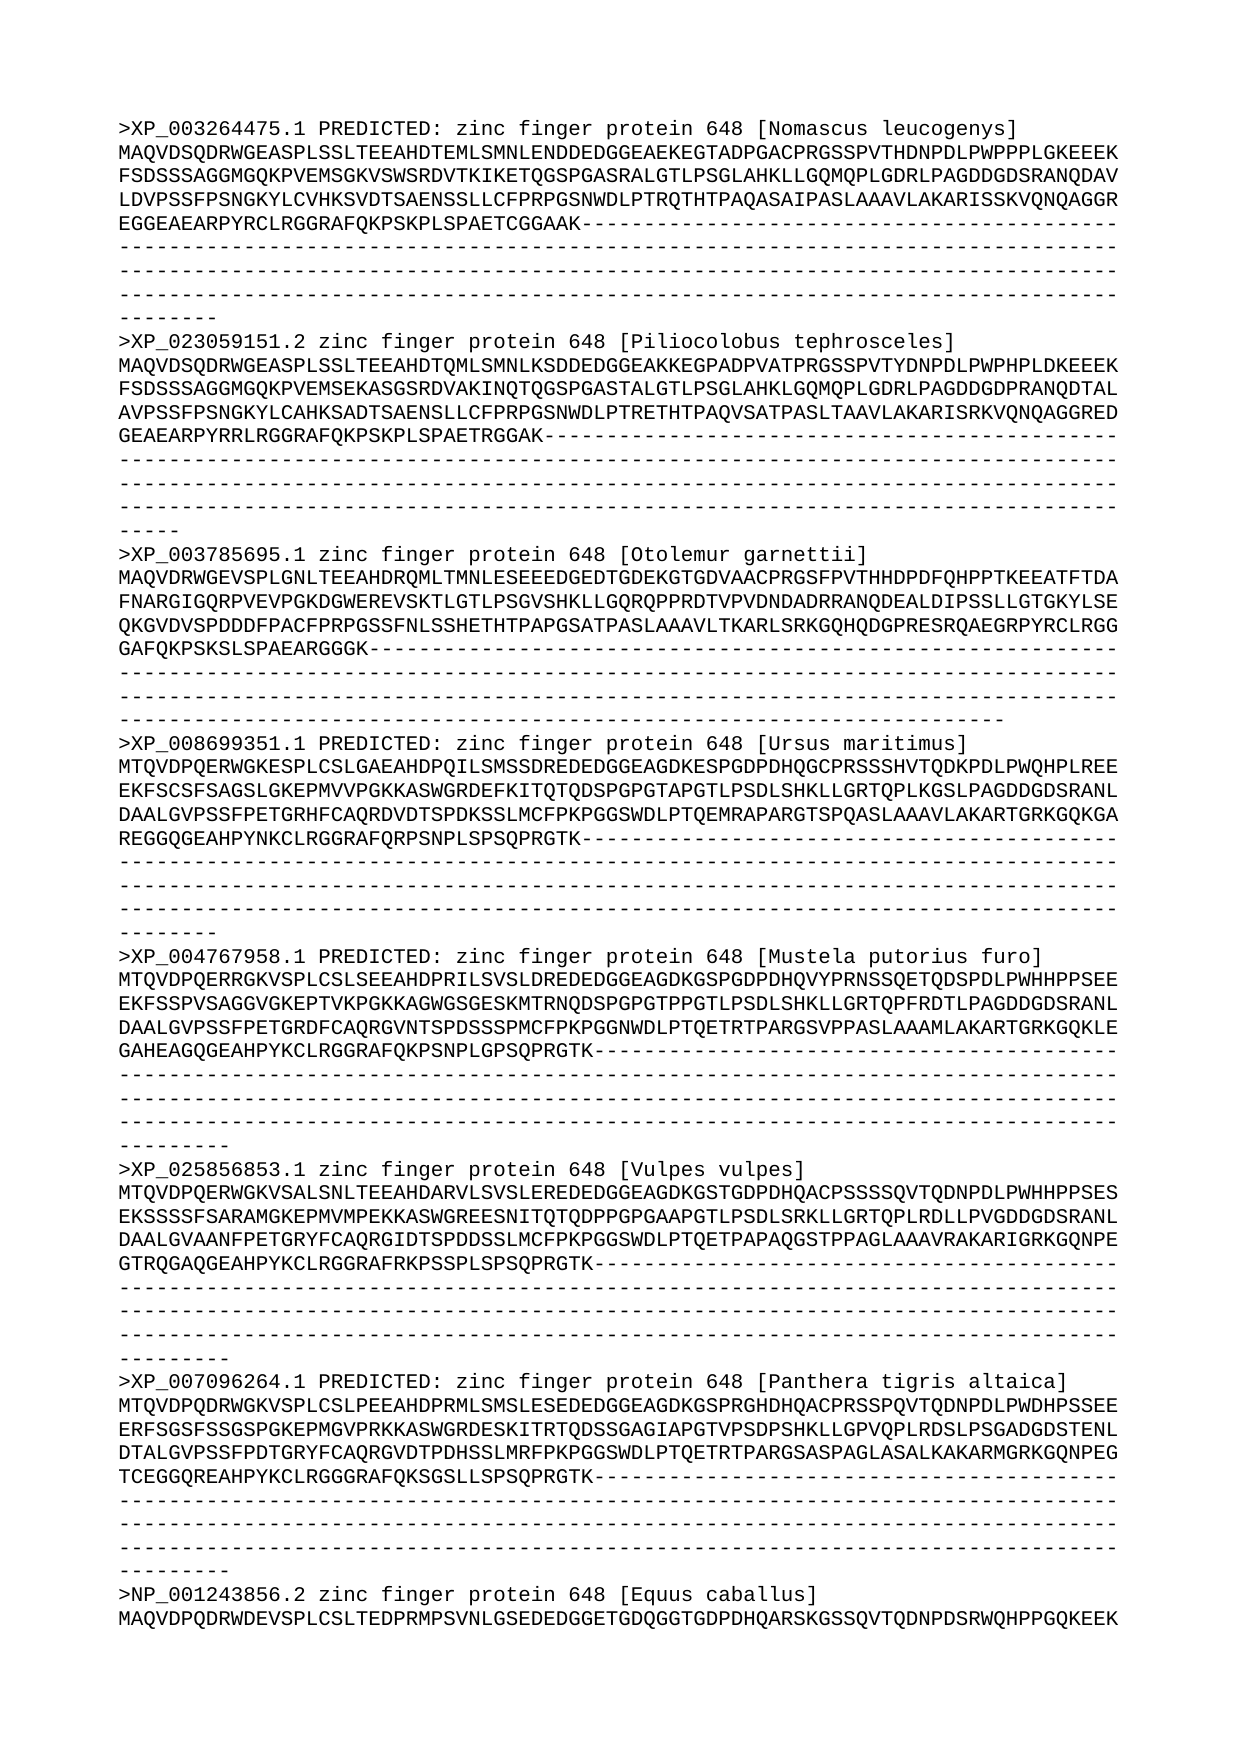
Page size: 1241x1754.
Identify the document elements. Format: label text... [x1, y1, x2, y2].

text MTQVDPQERWGKESPLCSLGAEAHDPQILSMSSDREDEDGGEAGDKESPGDPDHQGCPRSSSHVTQDKPDLPWQHPLREEEKFSCSFSAGSLGKEPMVVPGKKASWGRDEFKITQTQDSPGPGTAPGTLPSDLSHKLLGRTQPLKGSLPAGDDGDSRANLDAALGVPSSFPETGRHFCAQRDVDTSPDKSSLMCFPKPGGSWDLPTQEMRAPARGTSPQASLAAAVLAKARTGRKGQKGAREGGQGEAHPYNKCLRGGRAFQRPSNPLSPSQPRGTK--------------------------------------------------------------------------------------------------------------------------------------------------------------------------------------------------------------------------------------------------------------------------------------------------- [118, 757, 1122, 946]
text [118, 1608, 1122, 1631]
text >XP_008699351.1 PREDICTED: zinc finger protein 648 [Ursus maritimus] [118, 733, 1122, 757]
text MAQVDSQDRWGEASPLSSLTEEAHDTEMLSMNLENDDEDGGEAEKEGTADPGACPRGSSPVTHDNPDLPWPPPLGKEEEKFSDSSSAGGMGQKPVEMSGKVSWSRDVTKIKETQGSPGASRALGTLPSGLAHKLLGQMQPLGDRLPAGDDGDSRANQDAVLDVPSSFPSNGKYLCVHKSVDTSAENSSLLCFPRPGSNWDLPTRQTHTPAQASAIPASLAAAVLAKARISSKVQNQAGGREGGEAEARPYRCLRGGRAFQKPSKPLSPAETCGGAAK--------------------------------------------------------------------------------------------------------------------------------------------------------------------------------------------------------------------------------------------------------------------------------------------------- [118, 142, 1122, 331]
text >NP_001243856.2 zinc finger protein 648 [Equus caballus] [118, 1584, 1122, 1608]
text MAQVDRWGEVSPLGNLTEEAHDRQMLTMNLESEEEDGEDTGDEKGTGDVAACPRGSFPVTHHDPDFQHPPTKEEATFTDAFNARGIGQRPVEVPGKDGWEREVSKTLGTLPSGVSHKLLGQRQPPRDTVPVDNDADRRANQDEALDIPSSLLGTGKYLSEQKGVDVSPDDDFPACFPRPGSSFNLSSHETHTPAPGSATPASLAAAVLTKARLSRKGQHQDGPRESRQAEGRPYRCLRGGGAFQKPSKSLSPAEARGGGK--------------------------------------------------------------------------------------------------------------------------------------------------------------------------------------------------------------------------------------------------------------------------------------------------- [118, 567, 1122, 733]
text >XP_023059151.2 zinc finger protein 648 [Piliocolobus tephrosceles] [118, 331, 1122, 354]
text >XP_003785695.1 zinc finger protein 648 [Otolemur garnettii] [118, 544, 1122, 567]
text >XP_025856853.1 zinc finger protein 648 [Vulpes vulpes] [118, 1158, 1122, 1182]
text MTQVDPQERWGKVSALSNLTEEAHDARVLSVSLEREDEDGGEAGDKGSTGDPDHQACPSSSSQVTQDNPDLPWHHPPSESEKSSSSFSARAMGKEPMVMPEKKASWGREESNITQTQDPPGPGAAPGTLPSDLSRKLLGRTQPLRDLLPVGDDGDSRANLDAALGVAANFPETGRYFCAQRGIDTSPDDSSLMCFPKPGGSWDLPTQETPAPAQGSTPPAGLAAAVRAKARIGRKGQNPEGTRQGAQGEAHPYKCLRGGRAFRKPSSPLSPSQPRGTK--------------------------------------------------------------------------------------------------------------------------------------------------------------------------------------------------------------------------------------------------------------------------------------------------- [118, 1182, 1122, 1371]
text >XP_003264475.1 PREDICTED: zinc finger protein 648 [Nomascus leucogenys] [118, 118, 1122, 142]
text >XP_004767958.1 PREDICTED: zinc finger protein 648 [Mustela putorius furo] [118, 946, 1122, 969]
text MAQVDSQDRWGEASPLSSLTEEAHDTQMLSMNLKSDDEDGGEAKKEGPADPVATPRGSSPVTYDNPDLPWPHPLDKEEEKFSDSSSAGGMGQKPVEMSEKASGSRDVAKINQTQGSPGASTALGTLPSGLAHKLGQMQPLGDRLPAGDDGDPRANQDTALAVPSSFPSNGKYLCAHKSADTSAENSLLCFPRPGSNWDLPTRETHTPAQVSATPASLTAAVLAKARISRKVQNQAGGREDGEAEARPYRRLRGGRAFQKPSKPLSPAETRGGAK--------------------------------------------------------------------------------------------------------------------------------------------------------------------------------------------------------------------------------------------------------------------------------------------------- [118, 354, 1122, 544]
text >XP_007096264.1 PREDICTED: zinc finger protein 648 [Panthera tigris altaica] [118, 1371, 1122, 1395]
text MTQVDPQERRGKVSPLCSLSEEAHDPRILSVSLDREDEDGGEAGDKGSPGDPDHQVYPRNSSQETQDSPDLPWHHPPSEEEKFSSPVSAGGVGKEPTVKPGKKAGWGSGESKMTRNQDSPGPGTPPGTLPSDLSHKLLGRTQPFRDTLPAGDDGDSRANLDAALGVPSSFPETGRDFCAQRGVNTSPDSSSPMCFPKPGGNWDLPTQETRTPARGSVPPASLAAAMLAKARTGRKGQKLEGAHEAGQGEAHPYKCLRGGRAFQKPSNPLGPSQPRGTK--------------------------------------------------------------------------------------------------------------------------------------------------------------------------------------------------------------------------------------------------------------------------------------------------- [118, 969, 1122, 1158]
text MTQVDPQDRWGKVSPLCSLPEEAHDPRMLSMSLESEDEDGGEAGDKGSPRGHDHQACPRSSPQVTQDNPDLPWDHPSSEEERFSGSFSSGSPGKEPMGVPRKKASWGRDESKITRTQDSSGAGIAPGTVPSDPSHKLLGPVQPLRDSLPSGADGDSTENLDTALGVPSSFPDTGRYFCAQRGVDTPDHSSLMRFPKPGGSWDLPTQETRTPARGSASPAGLASALKAKARMGRKGQNPEGTCEGGQREAHPYKCLRGGGRAFQKSGSLLSPSQPRGTK--------------------------------------------------------------------------------------------------------------------------------------------------------------------------------------------------------------------------------------------------------------------------------------------------- [118, 1395, 1122, 1584]
